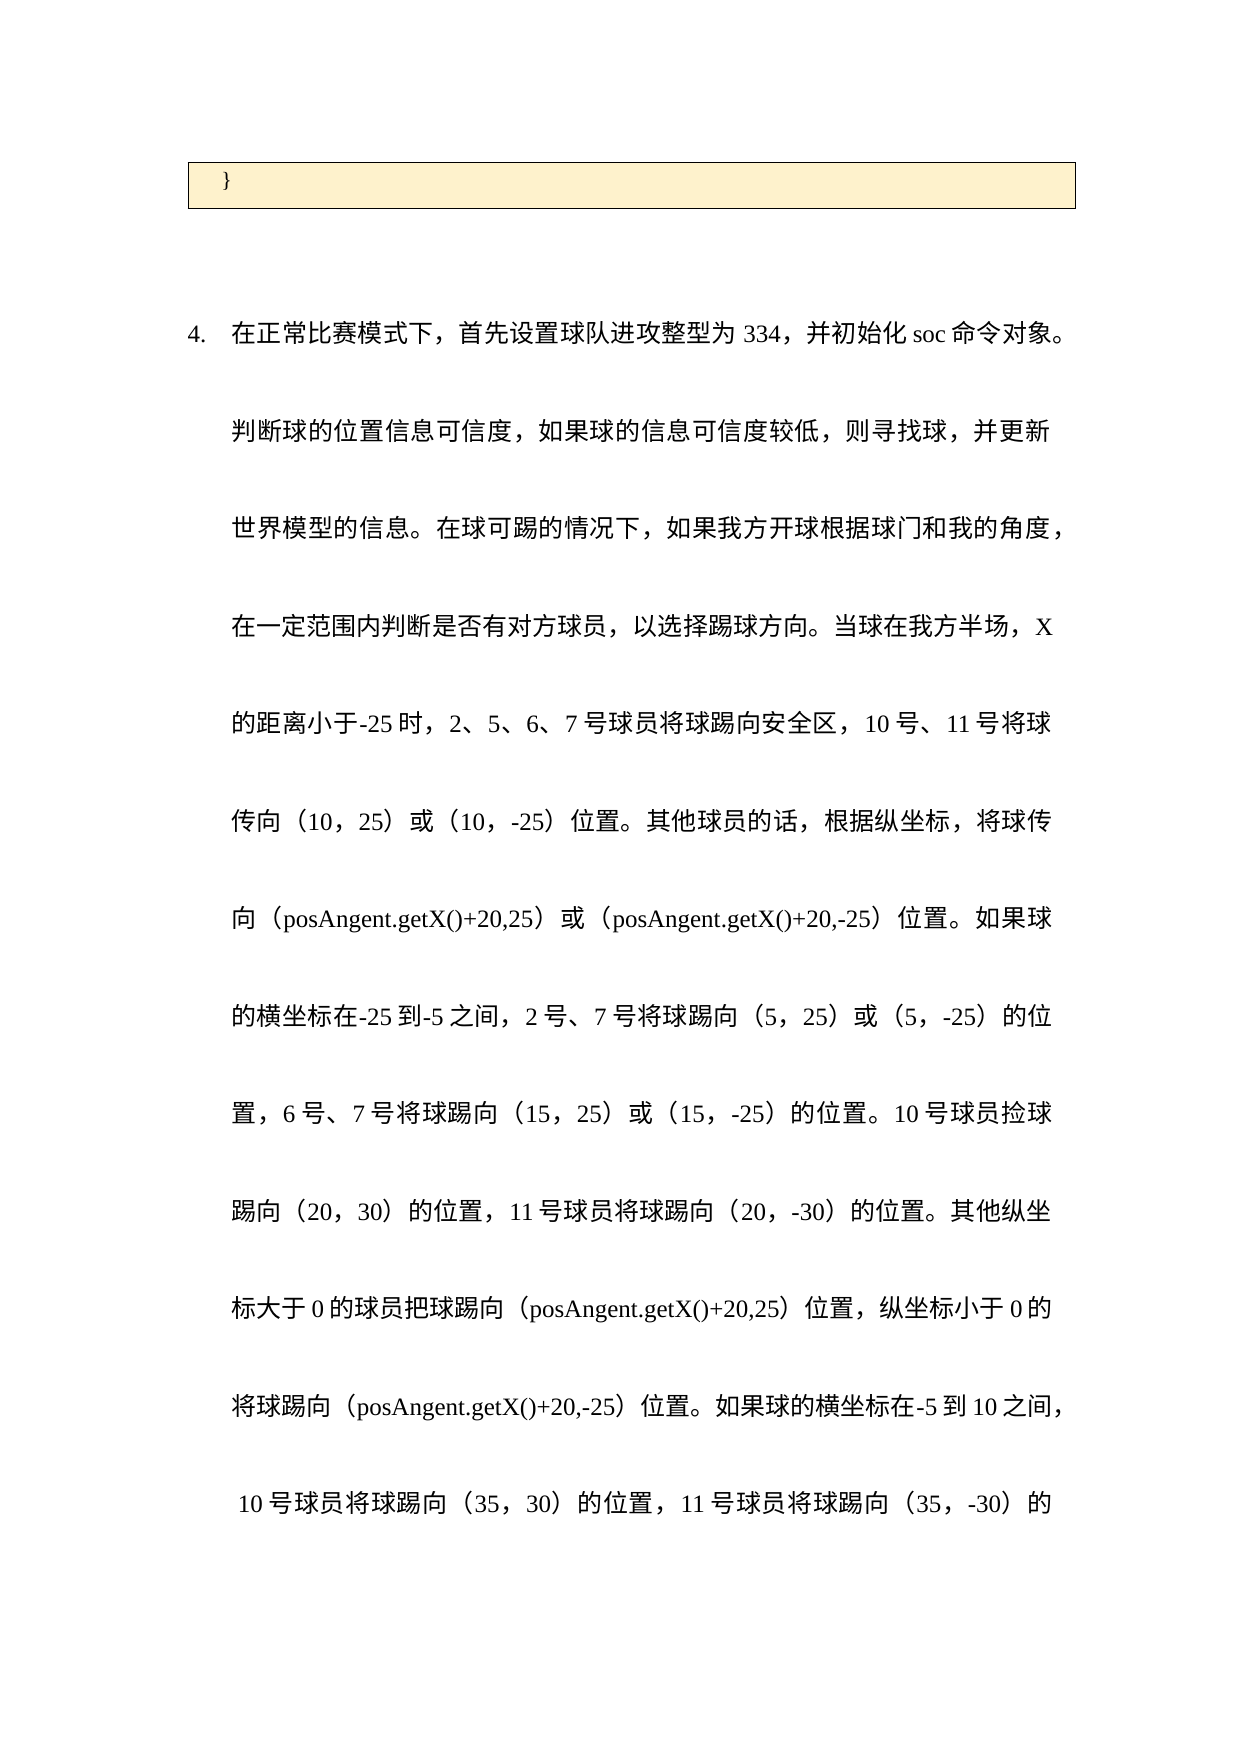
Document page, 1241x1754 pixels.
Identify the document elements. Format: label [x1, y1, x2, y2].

table_header [189, 163, 1075, 208]
list [187, 299, 1053, 1534]
